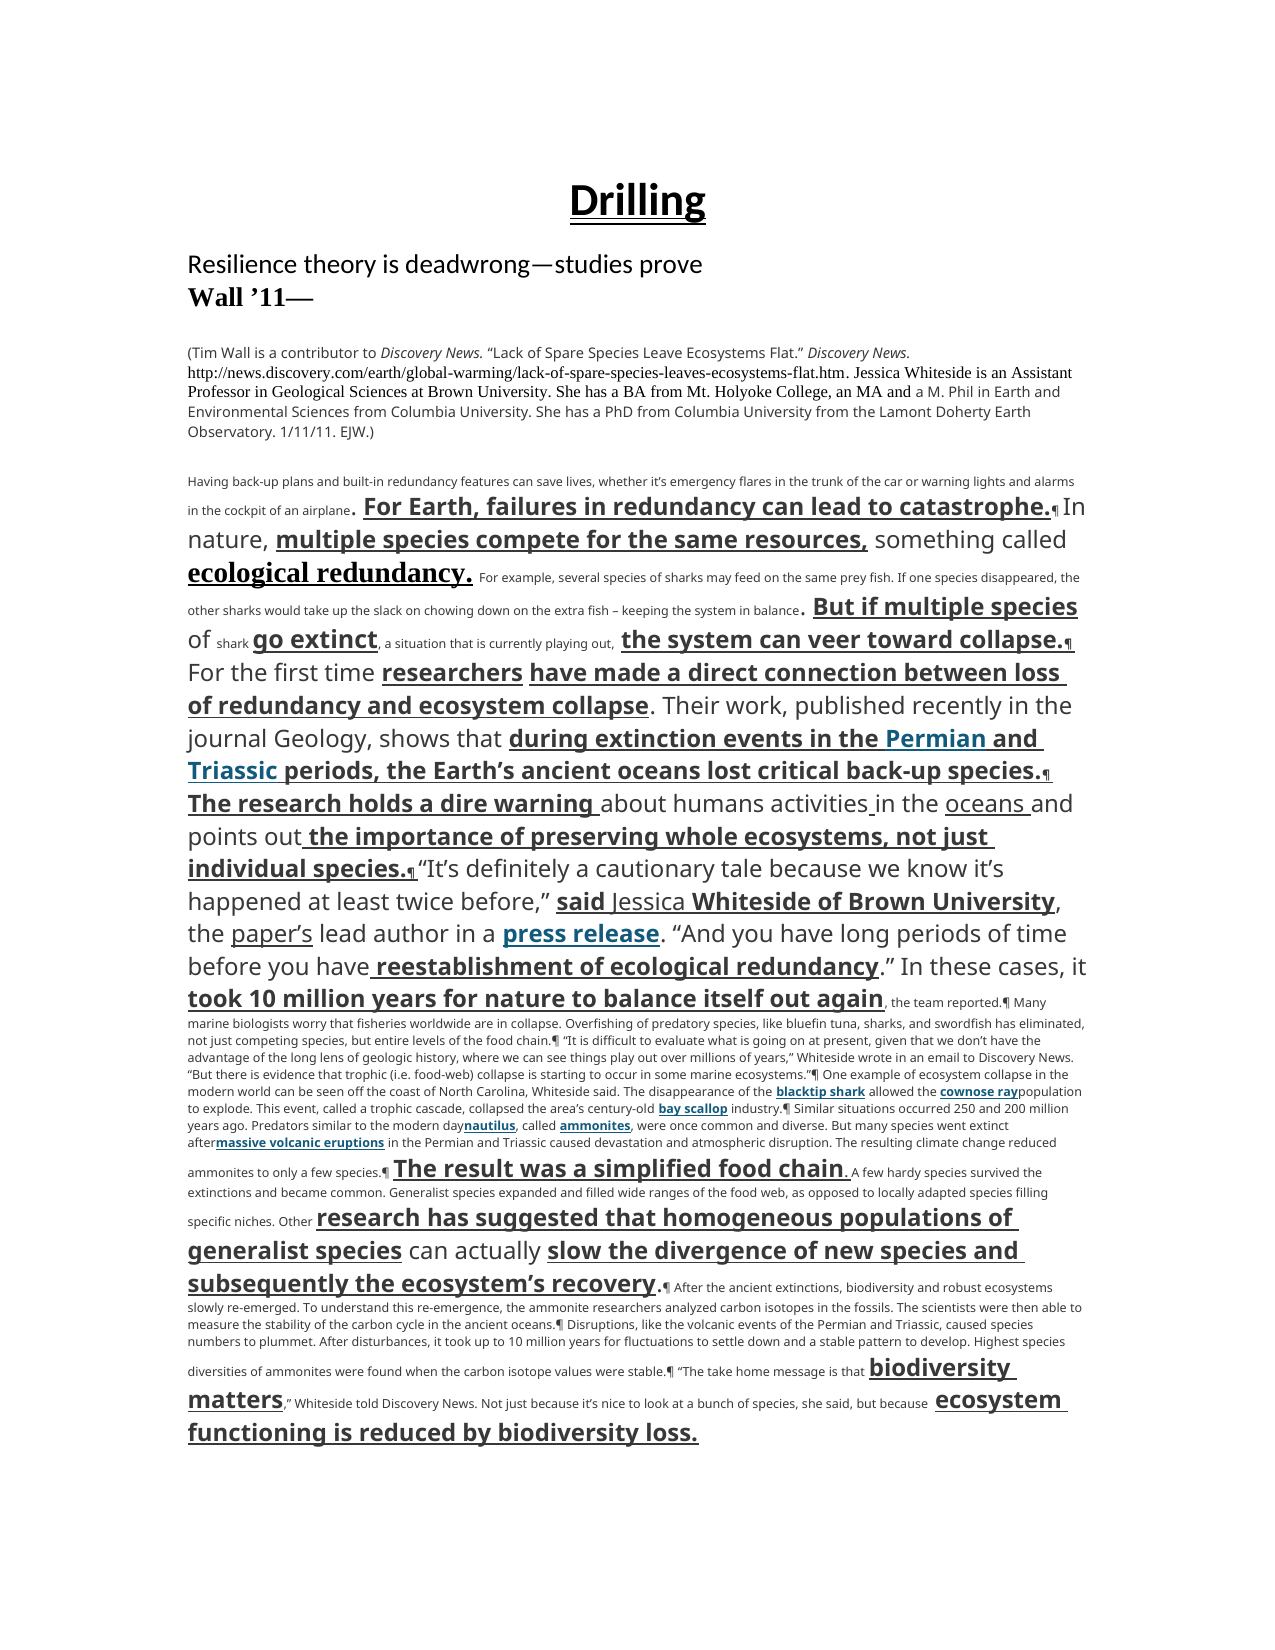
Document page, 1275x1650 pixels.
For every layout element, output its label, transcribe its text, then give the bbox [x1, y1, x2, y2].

text Having back-up plans and built-in redundancy features can save lives, whether it’s emergency flares in the trunk of the car or warning lights and alarms in the cockpit of an airplane. For Earth, failures in redundancy can lead to catastrophe.¶ In nature, multiple species compete for the same resources, something called ecological redundancy. For example, several species of sharks may feed on the same prey fish. If one species disappeared, the other sharks would take up the slack on chowing down on the extra fish – keeping the system in balance. But if multiple species of shark go extinct, a situation that is currently playing out, the system can veer toward collapse.¶ For the first time researchers have made a direct connection between loss of redundancy and ecosystem collapse. Their work, published recently in the journal Geology, shows that during extinction events in the Permian and Triassic periods, the Earth’s ancient oceans lost critical back-up species.¶ The research holds a dire warning about humans activities in the oceans and points out the importance of preserving whole ecosystems, not just individual species.¶ “It’s definitely a cautionary tale because we know it’s happened at least twice before,” said Jessica Whiteside of Brown University, the paper’s lead author in a press release. “And you have long periods of time before you have reestablishment of ecological redundancy.” In these cases, it took 10 million years for nature to balance itself out again, the team reported.¶ Many marine biologists worry that fisheries worldwide are in collapse. Overfishing of predatory species, like bluefin tuna, sharks, and swordfish has eliminated, not just competing species, but entire levels of the food chain.¶ “It is difficult to evaluate what is going on at present, given that we don’t have the advantage of the long lens of geologic history, where we can see things play out over millions of years,” Whiteside wrote in an email to Discovery News. “But there is evidence that trophic (i.e. food-web) collapse is starting to occur in some marine ecosystems.”¶ One example of ecosystem collapse in the modern world can be seen off the coast of North Carolina, Whiteside said. The disappearance of the blacktip shark allowed the cownose raypopulation to explode. This event, called a trophic cascade, collapsed the area’s century-old bay scallop industry.¶ Similar situations occurred 250 and 200 million years ago. Predators similar to the modern daynautilus, called ammonites, were once common and diverse. But many species went extinct aftermassive volcanic eruptions in the Permian and Triassic caused devastation and atmospheric disruption. The resulting climate change reduced ammonites to only a few species.¶ The result was a simplified food chain. A few hardy species survived the extinctions and became common. Generalist species expanded and filled wide ranges of the food web, as opposed to locally adapted species filling specific niches. Other research has suggested that homogeneous populations of generalist species can actually slow the divergence of new species and subsequently the ecosystem’s recovery.¶ After the ancient extinctions, biodiversity and robust ecosystems slowly re-emerged. To understand this re-emergence, the ammonite researchers analyzed carbon isotopes in the fossils. The scientists were then able to measure the stability of the carbon cycle in the ancient oceans.¶ Disruptions, like the volcanic events of the Permian and Triassic, caused species numbers to plummet. After disturbances, it took up to 10 million years for fluctuations to settle down and a stable pattern to develop. Highest species diversities of ammonites were found when the carbon isotope values were stable.¶ “The take home message is that biodiversity matters,” Whiteside told Discovery News. Not just because it’s nice to look at a bunch of species, she said, but because ecosystem functioning is reduced by biodiversity loss. [187, 473, 1087, 1448]
subtitle Drilling [187, 171, 1087, 227]
text Resilience theory is deadwrong—studies prove [187, 248, 1087, 281]
text Wall ’11— [187, 281, 1087, 312]
text (Tim Wall is a contributor to Discovery News. “Lack of Spare Species Leave Ecosystems Flat.” Discovery News. http://news.discovery.com/earth/global-warming/lack-of-spare-species-leaves-ecosystems-flat.htm. Jessica Whiteside is an Assistant Professor in Geological Sciences at Brown University. She has a BA from Mt. Holyoke College, an MA and a M. Phil in Earth and Environmental Sciences from Columbia University. She has a PhD from Columbia University from the Lamont Doherty Earth Observatory. 1/11/11. EJW.) [187, 343, 1087, 442]
